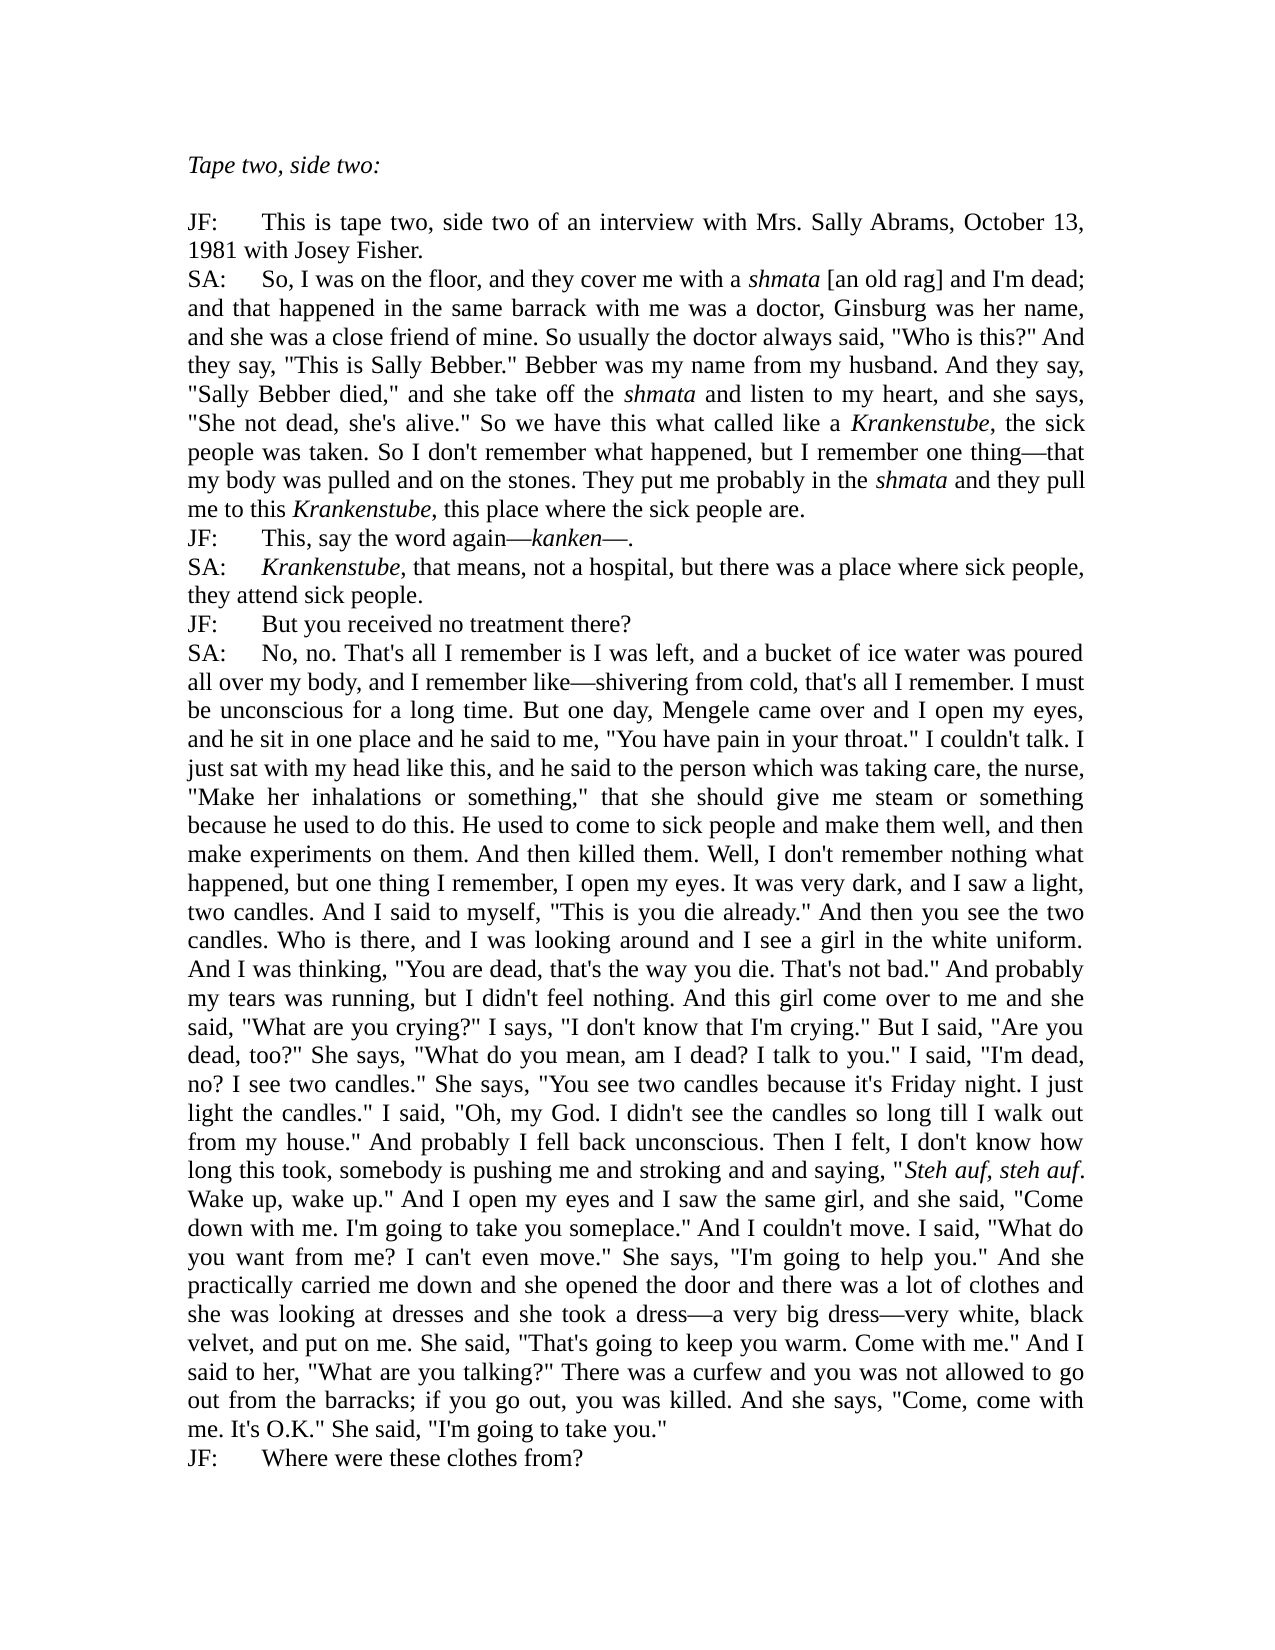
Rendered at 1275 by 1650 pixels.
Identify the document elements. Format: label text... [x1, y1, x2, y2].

text JF: This, say the word again—kanken—. [187, 524, 1085, 552]
text SA: So, I was on the floor, and they cover me with a shmata [an old rag] and I'm dead; and that happened in the same barrack with me was a doctor, Ginsburg was her name, and she was a close friend of mine. So usually the doctor always said, "Who is this?" And they say, "This is Sally Bebber." Bebber was my name from my husband. And they say, "Sally Bebber died," and she take off the shmata and listen to my heart, and she says, "She not dead, she's alive." So we have this what called like a Krankenstube, the sick people was taken. So I don't remember what happened, but I remember one thing—that my body was pulled and on the stones. They put me probably in the shmata and they pull me to this Krankenstube, this place where the sick people are. [187, 265, 1085, 524]
text JF: Where were these clothes from? [187, 1444, 1085, 1472]
text SA: No, no. That's all I remember is I was left, and a bucket of ice water was poured all over my body, and I remember like—shivering from cold, that's all I remember. I must be unconscious for a long time. But one day, Mengele came over and I open my eyes, and he sit in one place and he said to me, "You have pain in your throat." I couldn't talk. I just sat with my head like this, and he said to the person which was taking care, the nurse, "Make her inhalations or something," that she should give me steam or something because he used to do this. He used to come to sick people and make them well, and then make experiments on them. And then killed them. Well, I don't remember nothing what happened, but one thing I remember, I open my eyes. It was very dark, and I saw a light, two candles. And I said to myself, "This is you die already." And then you see the two candles. Who is there, and I was looking around and I see a girl in the white uniform. And I was thinking, "You are dead, that's the way you die. That's not bad." And probably my tears was running, but I didn't feel nothing. And this girl come over to me and she said, "What are you crying?" I says, "I don't know that I'm crying." But I said, "Are you dead, too?" She says, "What do you mean, am I dead? I talk to you." I said, "I'm dead, no? I see two candles." She says, "You see two candles because it's Friday night. I just light the candles." I said, "Oh, my God. I didn't see the candles so long till I walk out from my house." And probably I fell back unconscious. Then I felt, I don't know how long this took, somebody is pushing me and stroking and and saying, "Steh auf, steh auf. Wake up, wake up." And I open my eyes and I saw the same girl, and she said, "Come down with me. I'm going to take you someplace." And I couldn't move. I said, "What do you want from me? I can't even move." She says, "I'm going to help you." And she practically carried me down and she opened the door and there was a lot of clothes and she was looking at dresses and she took a dress—a very big dress—very white, black velvet, and put on me. She said, "That's going to keep you warm. Come with me." And I said to her, "What are you talking?" There was a curfew and you was not allowed to go out from the barracks; if you go out, you was killed. And she says, "Come, come with me. It's O.K." She said, "I'm going to take you." [187, 639, 1085, 1444]
text Tape two, side two: [187, 150, 1085, 179]
text SA: Krankenstube, that means, not a hospital, but there was a place where sick people, they attend sick people. [187, 552, 1085, 610]
text JF: This is tape two, side two of an interview with Mrs. Sally Abrams, October 13, 1981 with Josey Fisher. [187, 207, 1085, 265]
text JF: But you received no treatment there? [187, 610, 1085, 639]
